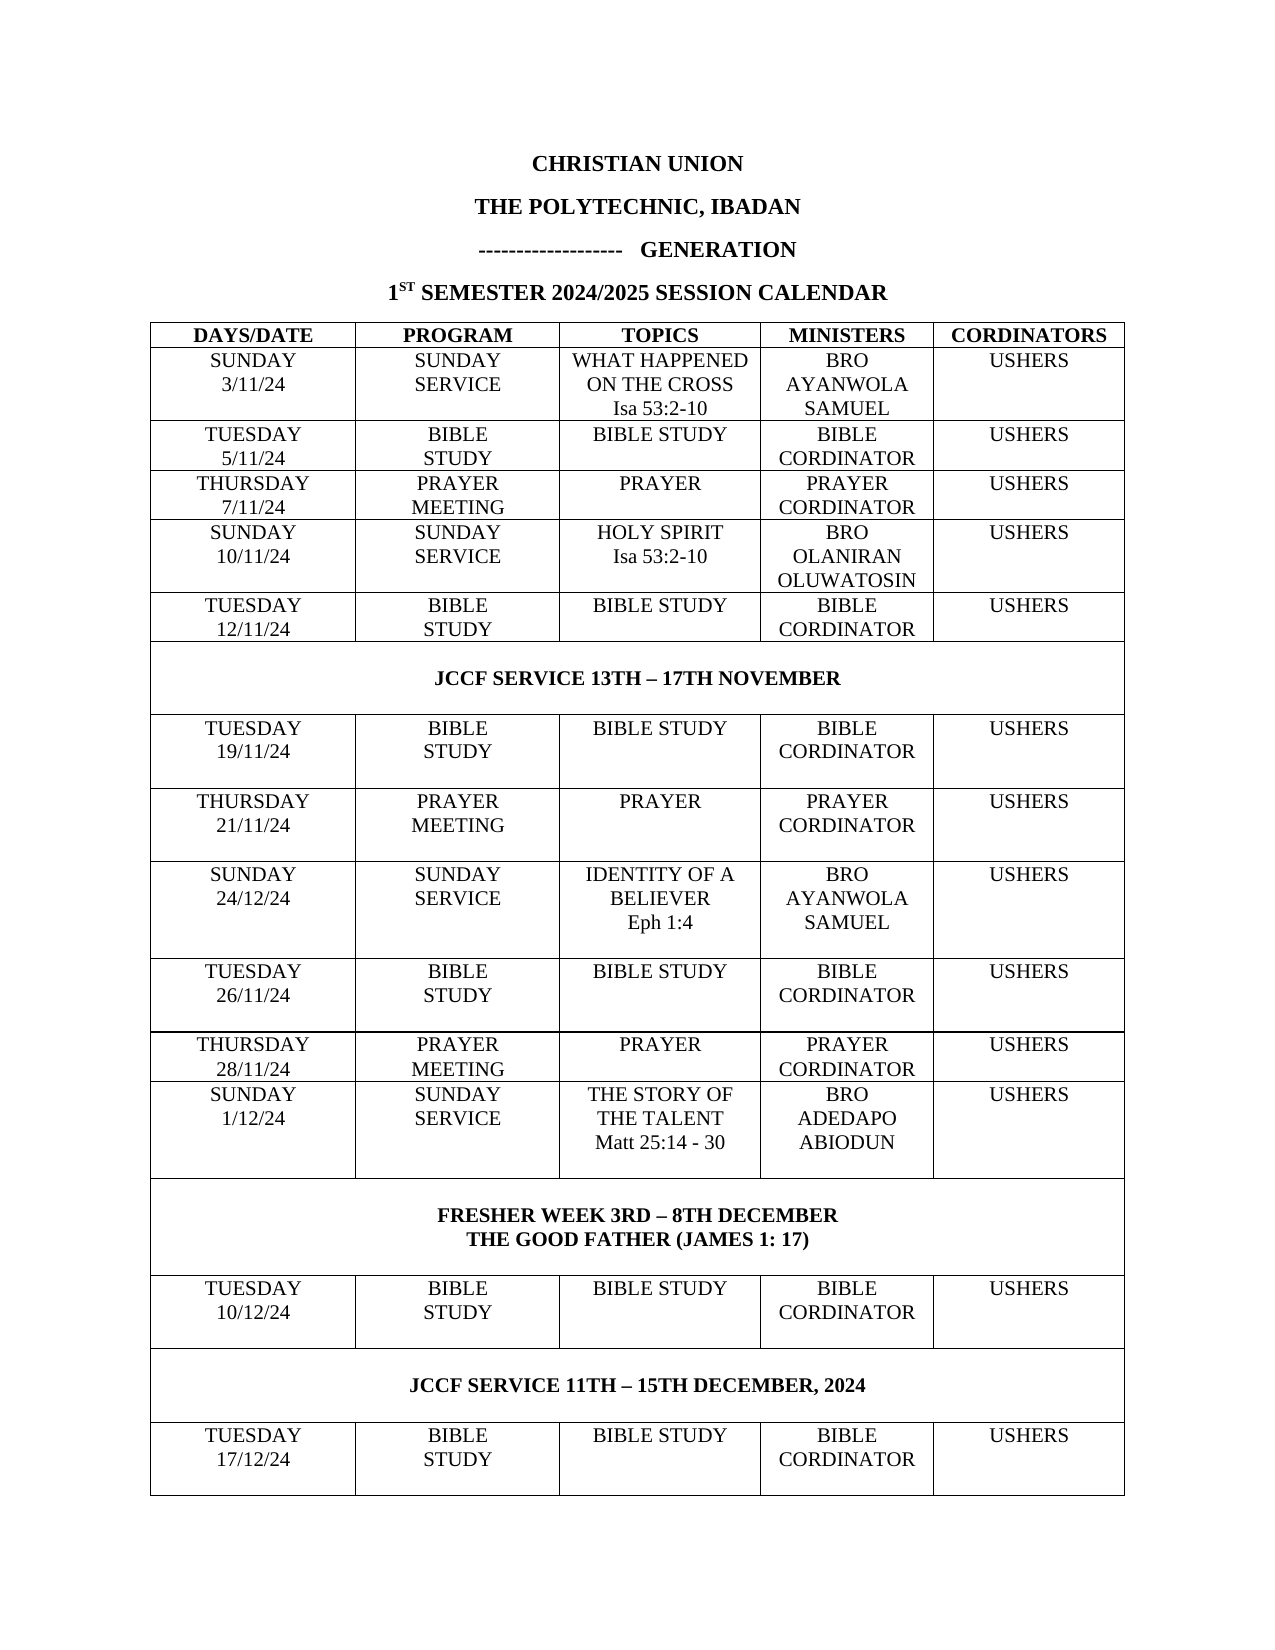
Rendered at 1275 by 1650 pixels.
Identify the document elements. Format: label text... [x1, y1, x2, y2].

table_cell TUESDAY 10/12/24 [151, 1276, 355, 1348]
table_cell USHERS [934, 862, 1124, 958]
table_cell BIBLE CORDINATOR [761, 593, 933, 641]
table_cell BRO OLANIRAN OLUWATOSIN [761, 520, 933, 592]
table_cell PRAYER [560, 1033, 760, 1081]
table_cell PRAYER [560, 789, 760, 861]
text CHRISTIAN UNION [150, 150, 1125, 176]
table_cell BIBLE CORDINATOR [761, 1423, 933, 1495]
table_cell SUNDAY SERVICE [356, 348, 559, 420]
table_cell USHERS [934, 1276, 1124, 1348]
table_cell USHERS [934, 1082, 1124, 1178]
table_cell BIBLE STUDY [560, 959, 760, 1031]
table_cell PRAYER CORDINATOR [761, 1033, 933, 1081]
table_cell THURSDAY 7/11/24 [151, 471, 355, 519]
table_cell WHAT HAPPENED ON THE CROSS Isa 53:2-10 [560, 348, 760, 420]
table_header CORDINATORS [934, 323, 1124, 347]
table_cell USHERS [934, 471, 1124, 519]
table_cell BIBLE STUDY [356, 593, 559, 641]
table_cell JCCF SERVICE 11TH – 15TH DECEMBER, 2024 [151, 1349, 1124, 1422]
table_cell USHERS [934, 593, 1124, 641]
table_cell SUNDAY SERVICE [356, 520, 559, 592]
table_cell SUNDAY 10/11/24 [151, 520, 355, 592]
table_cell JCCF SERVICE 13TH – 17TH NOVEMBER [151, 642, 1124, 714]
table_cell BIBLE STUDY [356, 715, 559, 788]
table_cell USHERS [934, 1033, 1124, 1081]
table_cell THURSDAY 28/11/24 [151, 1033, 355, 1081]
table_cell BIBLE STUDY [560, 1276, 760, 1348]
table_header TOPICS [560, 323, 760, 347]
table_cell USHERS [934, 1423, 1124, 1495]
table_cell FRESHER WEEK 3RD – 8TH DECEMBER THE GOOD FATHER (JAMES 1: 17) [151, 1179, 1124, 1275]
table_cell BIBLE STUDY [356, 1276, 559, 1348]
table_cell SUNDAY SERVICE [356, 1082, 559, 1178]
table_cell SUNDAY 1/12/24 [151, 1082, 355, 1178]
table_cell USHERS [934, 421, 1124, 469]
table_cell BIBLE CORDINATOR [761, 1276, 933, 1348]
table_cell TUESDAY 5/11/24 [151, 421, 355, 469]
table_cell BIBLE STUDY [560, 593, 760, 641]
text ------------------- GENERATION [150, 236, 1125, 262]
table_header PROGRAM [356, 323, 559, 347]
table_cell PRAYER [560, 471, 760, 519]
table_cell PRAYER CORDINATOR [761, 789, 933, 861]
table_cell BIBLE CORDINATOR [761, 421, 933, 469]
table_cell BIBLE STUDY [356, 421, 559, 469]
table_cell IDENTITY OF A BELIEVER Eph 1:4 [560, 862, 760, 958]
table_cell USHERS [934, 789, 1124, 861]
table_header DAYS/DATE [151, 323, 355, 347]
text THE POLYTECHNIC, IBADAN [150, 193, 1125, 219]
table_cell HOLY SPIRIT Isa 53:2-10 [560, 520, 760, 592]
table_cell BIBLE STUDY [356, 1423, 559, 1495]
table_cell PRAYER MEETING [356, 1033, 559, 1081]
table_cell BRO AYANWOLA SAMUEL [761, 348, 933, 420]
table_cell TUESDAY 17/12/24 [151, 1423, 355, 1495]
table_cell BIBLE CORDINATOR [761, 715, 933, 788]
table_cell SUNDAY 24/12/24 [151, 862, 355, 958]
table_cell THE STORY OF THE TALENT Matt 25:14 - 30 [560, 1082, 760, 1178]
table_cell USHERS [934, 715, 1124, 788]
table_cell PRAYER CORDINATOR [761, 471, 933, 519]
table_cell BRO ADEDAPO ABIODUN [761, 1082, 933, 1178]
table_cell USHERS [934, 959, 1124, 1031]
text 1ST SEMESTER 2024/2025 SESSION CALENDAR [150, 279, 1125, 305]
table_cell BIBLE STUDY [356, 959, 559, 1031]
table_cell SUNDAY 3/11/24 [151, 348, 355, 420]
table_cell PRAYER MEETING [356, 471, 559, 519]
table_cell USHERS [934, 520, 1124, 592]
table_cell USHERS [934, 348, 1124, 420]
table_cell TUESDAY 19/11/24 [151, 715, 355, 788]
table_cell TUESDAY 26/11/24 [151, 959, 355, 1031]
table_cell BIBLE STUDY [560, 715, 760, 788]
table_cell PRAYER MEETING [356, 789, 559, 861]
table_cell SUNDAY SERVICE [356, 862, 559, 958]
table_cell BIBLE CORDINATOR [761, 959, 933, 1031]
table_cell BRO AYANWOLA SAMUEL [761, 862, 933, 958]
table_cell BIBLE STUDY [560, 1423, 760, 1495]
table_cell BIBLE STUDY [560, 421, 760, 469]
table_cell TUESDAY 12/11/24 [151, 593, 355, 641]
table_cell THURSDAY 21/11/24 [151, 789, 355, 861]
table_header MINISTERS [761, 323, 933, 347]
